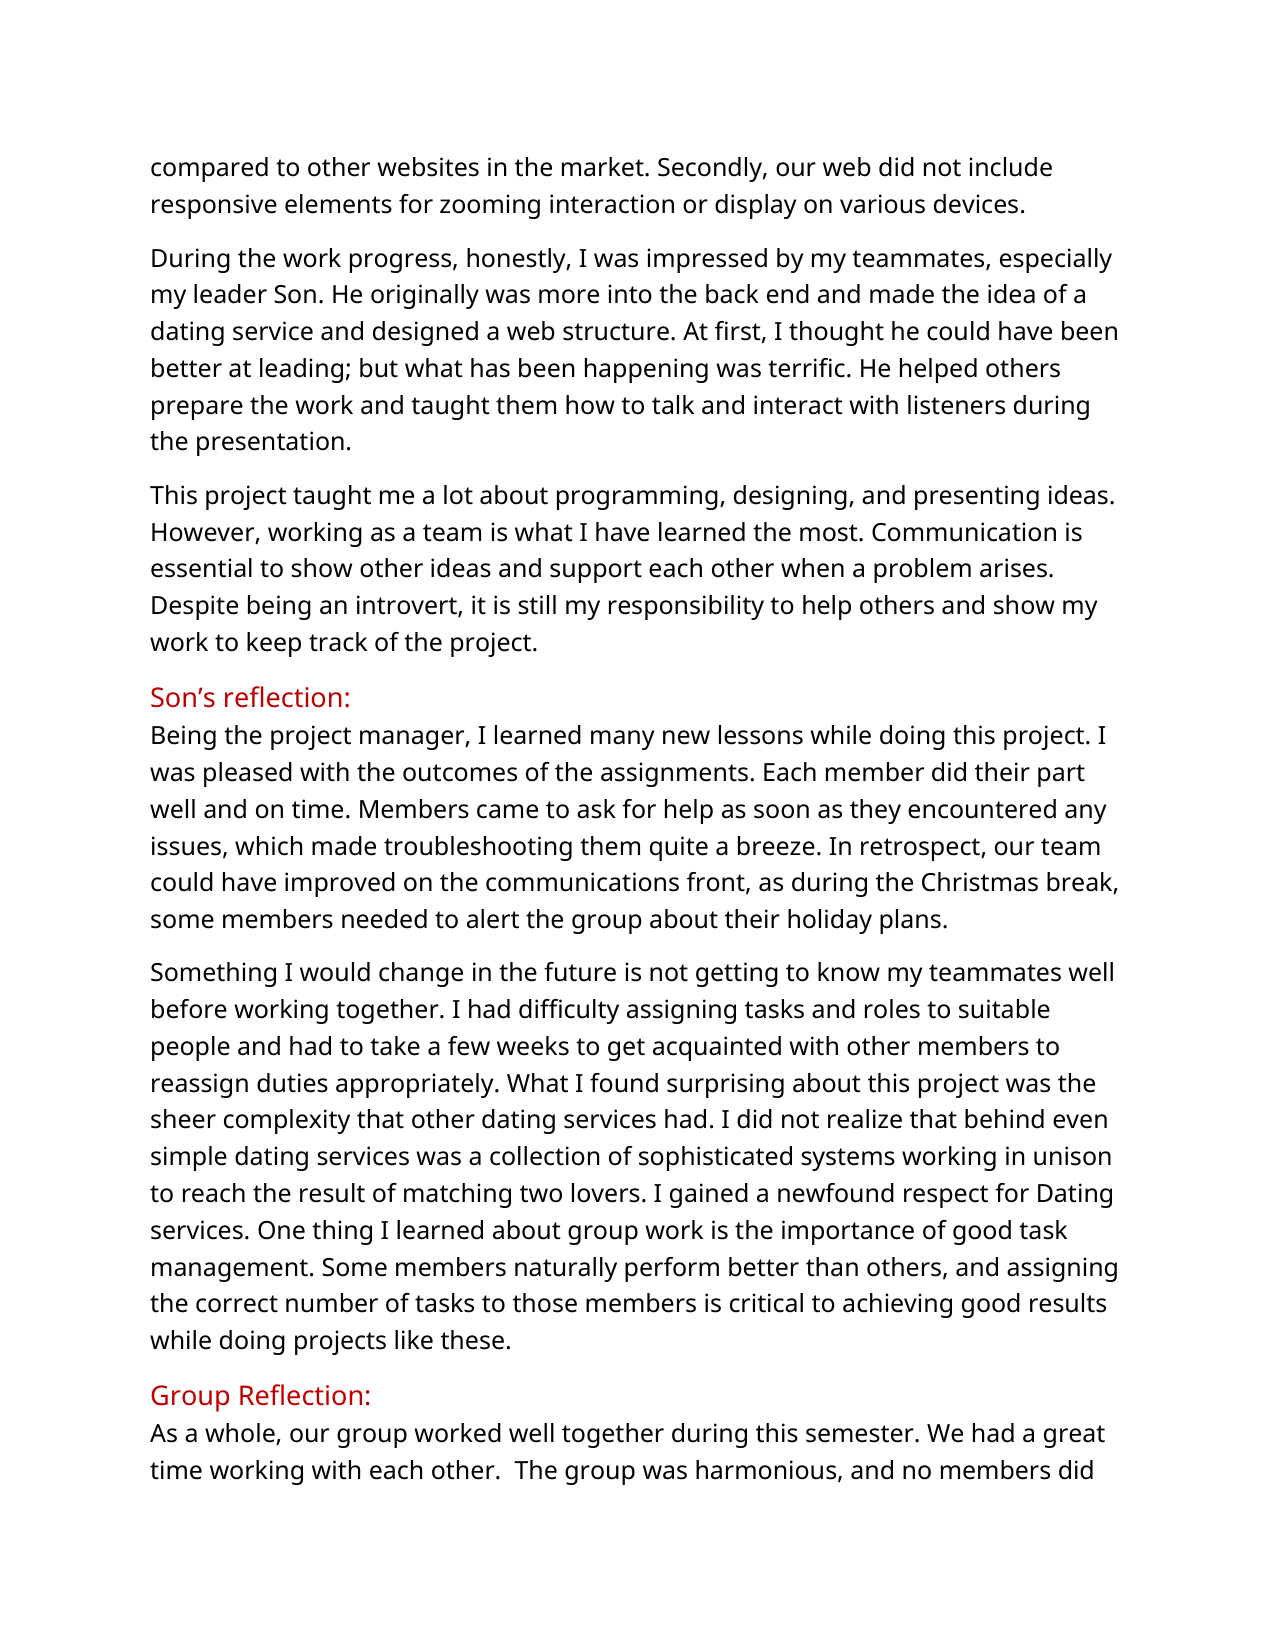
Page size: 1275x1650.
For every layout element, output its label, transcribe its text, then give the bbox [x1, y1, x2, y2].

text Something I would change in the future is not getting to know my teammates well before working together. I had difficulty assigning tasks and roles to suitable people and had to take a few weeks to get acquainted with other members to reassign duties appropriately. What I found surprising about this project was the sheer complexity that other dating services had. I did not realize that behind even simple dating services was a collection of sophisticated systems working in unison to reach the result of matching two lovers. I gained a newfound respect for Dating services. One thing I learned about group work is the importance of good task management. Some members naturally perform better than others, and assigning the correct number of tasks to those members is critical to achieving good results while doing projects like these. [150, 955, 1125, 1357]
text This project taught me a lot about programming, designing, and presenting ideas. However, working as a team is what I have learned the most. Communication is essential to show other ideas and support each other when a problem arises. Despite being an introvert, it is still my responsibility to help others and show my work to keep track of the project. [150, 477, 1125, 659]
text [150, 150, 1125, 221]
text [150, 1416, 1125, 1487]
text Being the project manager, I learned many new lessons while doing this project. I was pleased with the outcomes of the assignments. Each member did their part well and on time. Members came to ask for help as soon as they encountered any issues, which made troubleshooting them quite a breeze. In retrospect, our team could have improved on the communications front, as during the Christmas break, some members needed to alert the group about their holiday plans. [150, 718, 1125, 936]
subtitle Group Reflection: [150, 1376, 1125, 1413]
subtitle Son’s reflection: [150, 678, 1125, 715]
text During the work progress, honestly, I was impressed by my teammates, especially my leader Son. He originally was more into the back end and made the idea of a dating service and designed a web structure. At first, I thought he could have been better at leading; but what has been happening was terrific. He helped others prepare the work and taught them how to talk and interact with listeners during the presentation. [150, 240, 1125, 458]
